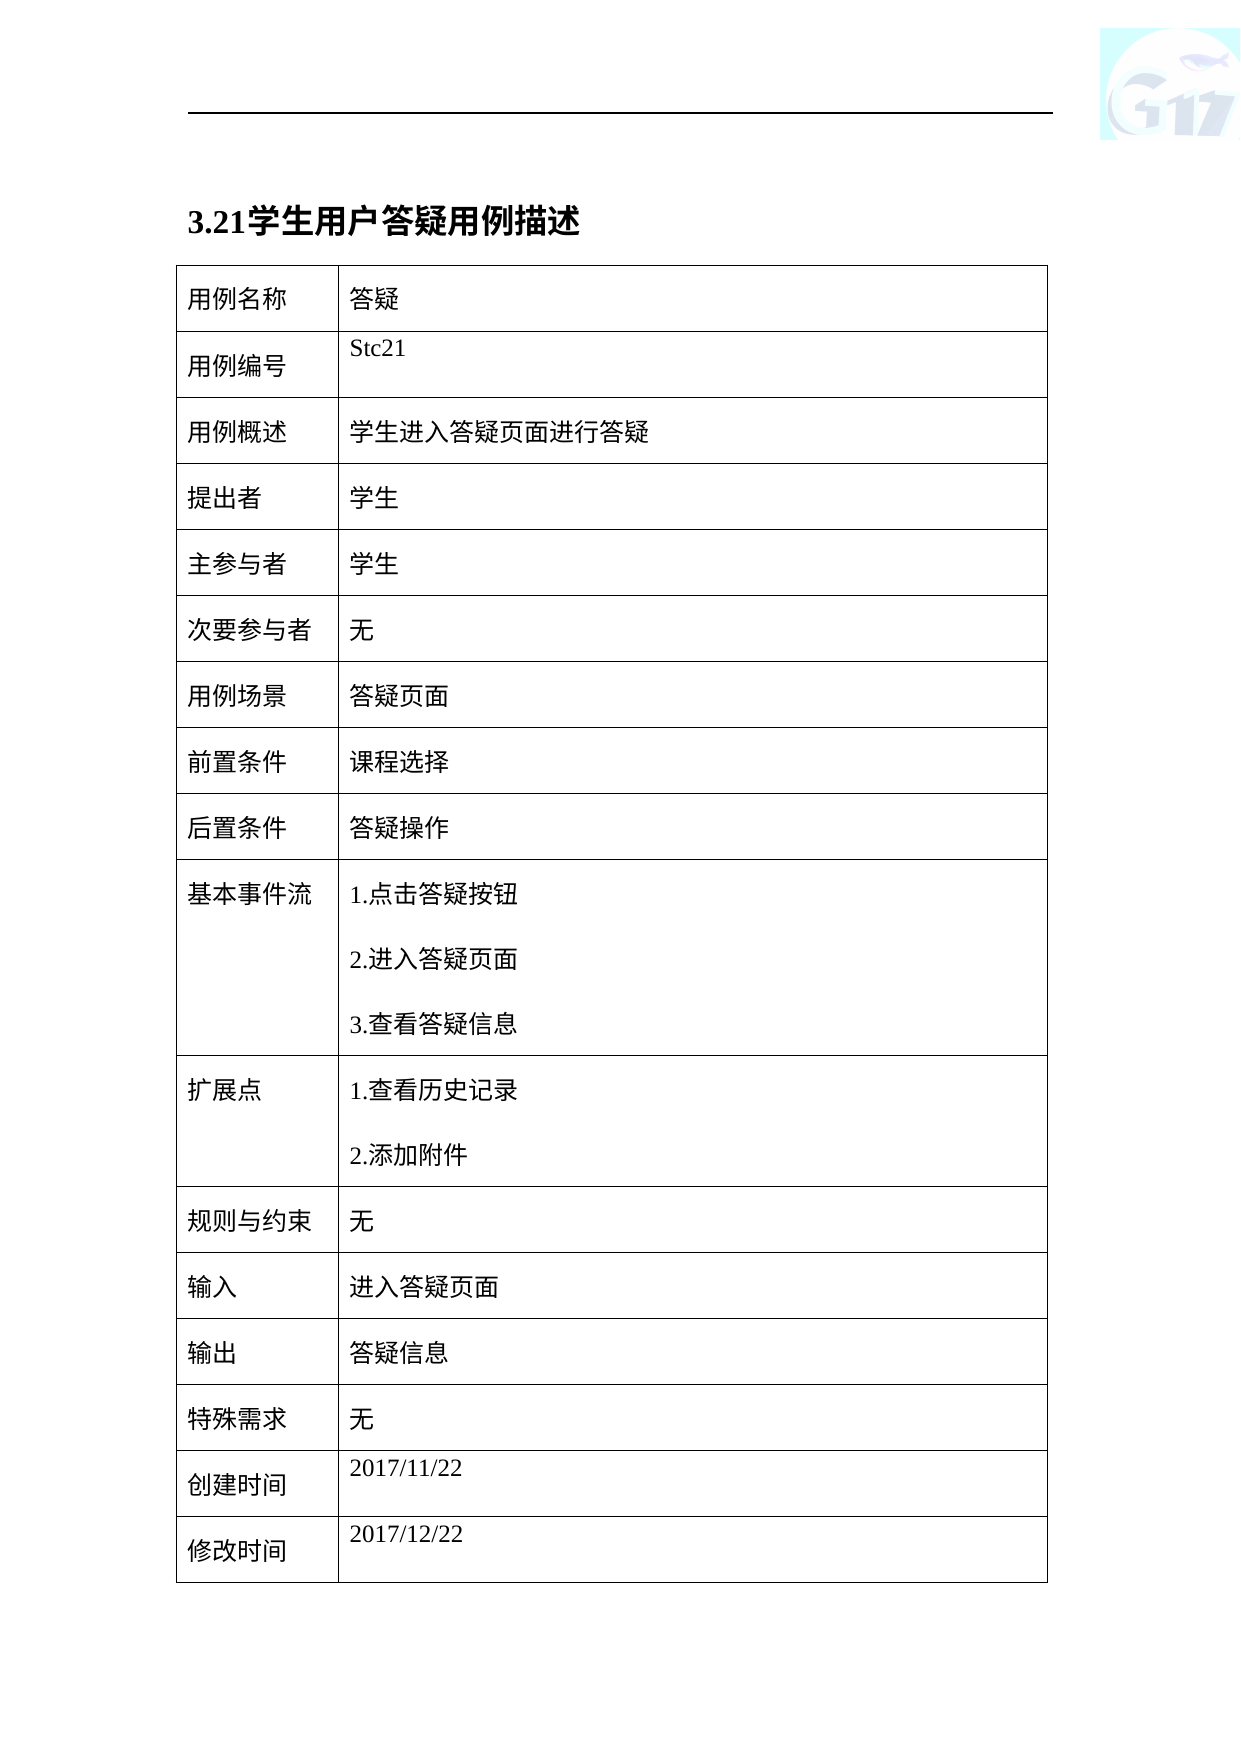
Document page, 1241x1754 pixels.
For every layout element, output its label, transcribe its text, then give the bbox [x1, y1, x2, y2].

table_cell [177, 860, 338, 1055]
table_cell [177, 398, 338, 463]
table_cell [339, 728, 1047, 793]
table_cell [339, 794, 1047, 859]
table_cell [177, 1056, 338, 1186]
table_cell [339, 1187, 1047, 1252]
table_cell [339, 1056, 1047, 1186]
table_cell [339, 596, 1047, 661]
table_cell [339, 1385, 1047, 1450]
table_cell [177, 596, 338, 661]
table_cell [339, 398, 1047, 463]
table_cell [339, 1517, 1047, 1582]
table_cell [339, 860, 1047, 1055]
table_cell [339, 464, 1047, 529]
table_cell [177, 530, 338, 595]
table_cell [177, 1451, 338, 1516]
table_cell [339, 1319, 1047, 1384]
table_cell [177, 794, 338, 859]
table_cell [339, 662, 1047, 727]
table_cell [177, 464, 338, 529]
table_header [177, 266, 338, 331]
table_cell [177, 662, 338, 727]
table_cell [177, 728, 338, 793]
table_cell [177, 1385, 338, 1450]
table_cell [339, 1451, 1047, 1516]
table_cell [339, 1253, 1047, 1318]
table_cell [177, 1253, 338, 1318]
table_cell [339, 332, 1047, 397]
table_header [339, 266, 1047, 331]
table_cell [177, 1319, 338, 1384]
subtitle 学生用户答疑用例描述 [187, 187, 1053, 252]
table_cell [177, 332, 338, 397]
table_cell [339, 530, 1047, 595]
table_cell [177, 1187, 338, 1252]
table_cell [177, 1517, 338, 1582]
